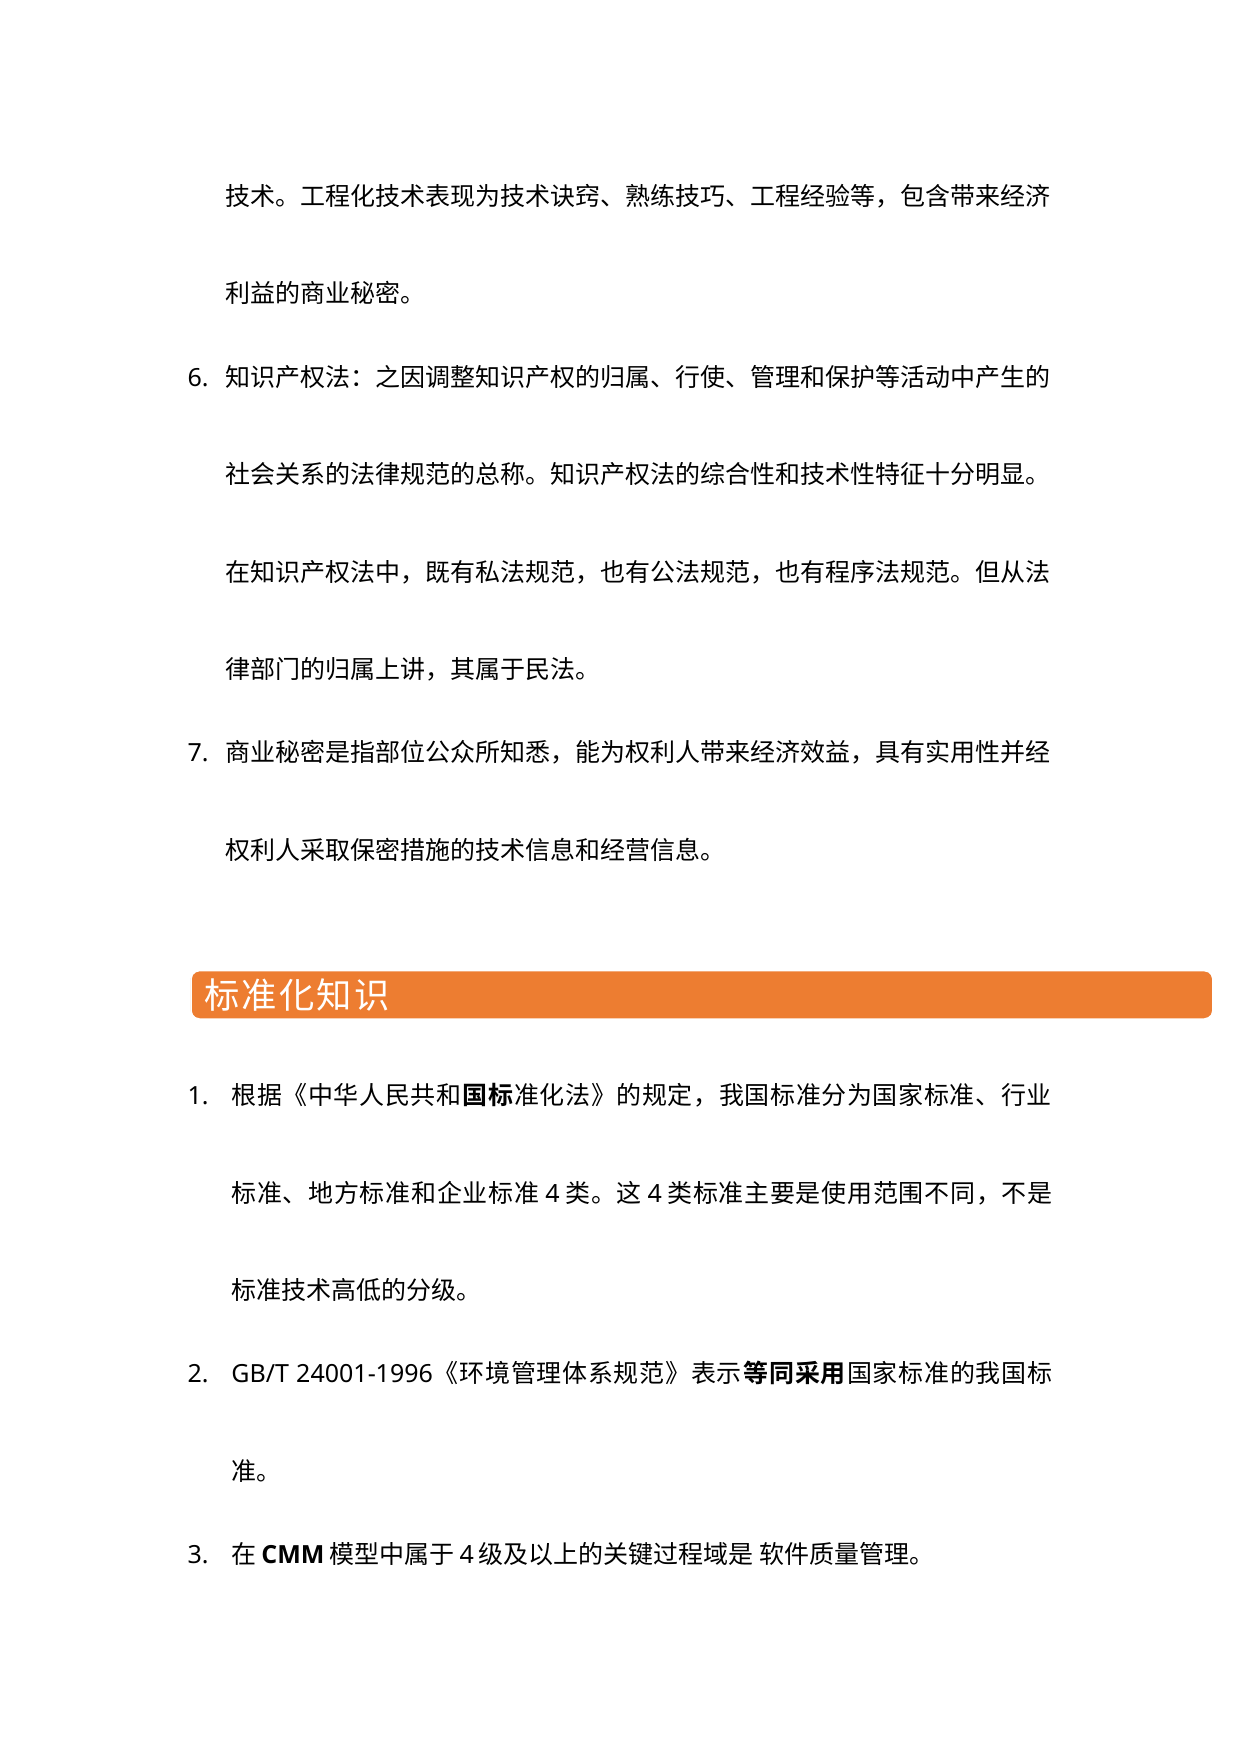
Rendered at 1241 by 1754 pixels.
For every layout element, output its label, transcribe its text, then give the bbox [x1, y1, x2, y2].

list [187, 162, 1053, 324]
list GB/T 24001-1996《环境管理体系规范》表示等同采用国家标准的我国标准。 [187, 1339, 1053, 1502]
list 在CMM模型中属于4级及以上的关键过程域是 软件质量管理。 [187, 1520, 1053, 1585]
list 知识产权法：之因调整知识产权的归属、行使、管理和保护等活动中产生的社会关系的法律规范的总称。知识产权法的综合性和技术性特征十分明显。在知识产权法中，既有私法规范，也有公法规范，也有程序法规范。但从法律部门的归属上讲，其属于民法。 [187, 343, 1053, 700]
list 商业秘密是指部位公众所知悉，能为权利人带来经济效益，具有实用性并经权利人采取保密措施的技术信息和经营信息。 [187, 718, 1053, 881]
list 根据《中华人民共和国标准化法》的规定，我国标准分为国家标准、行业标准、地方标准和企业标准4类。这4类标准主要是使用范围不同，不是标准技术高低的分级。 [187, 1061, 1053, 1321]
